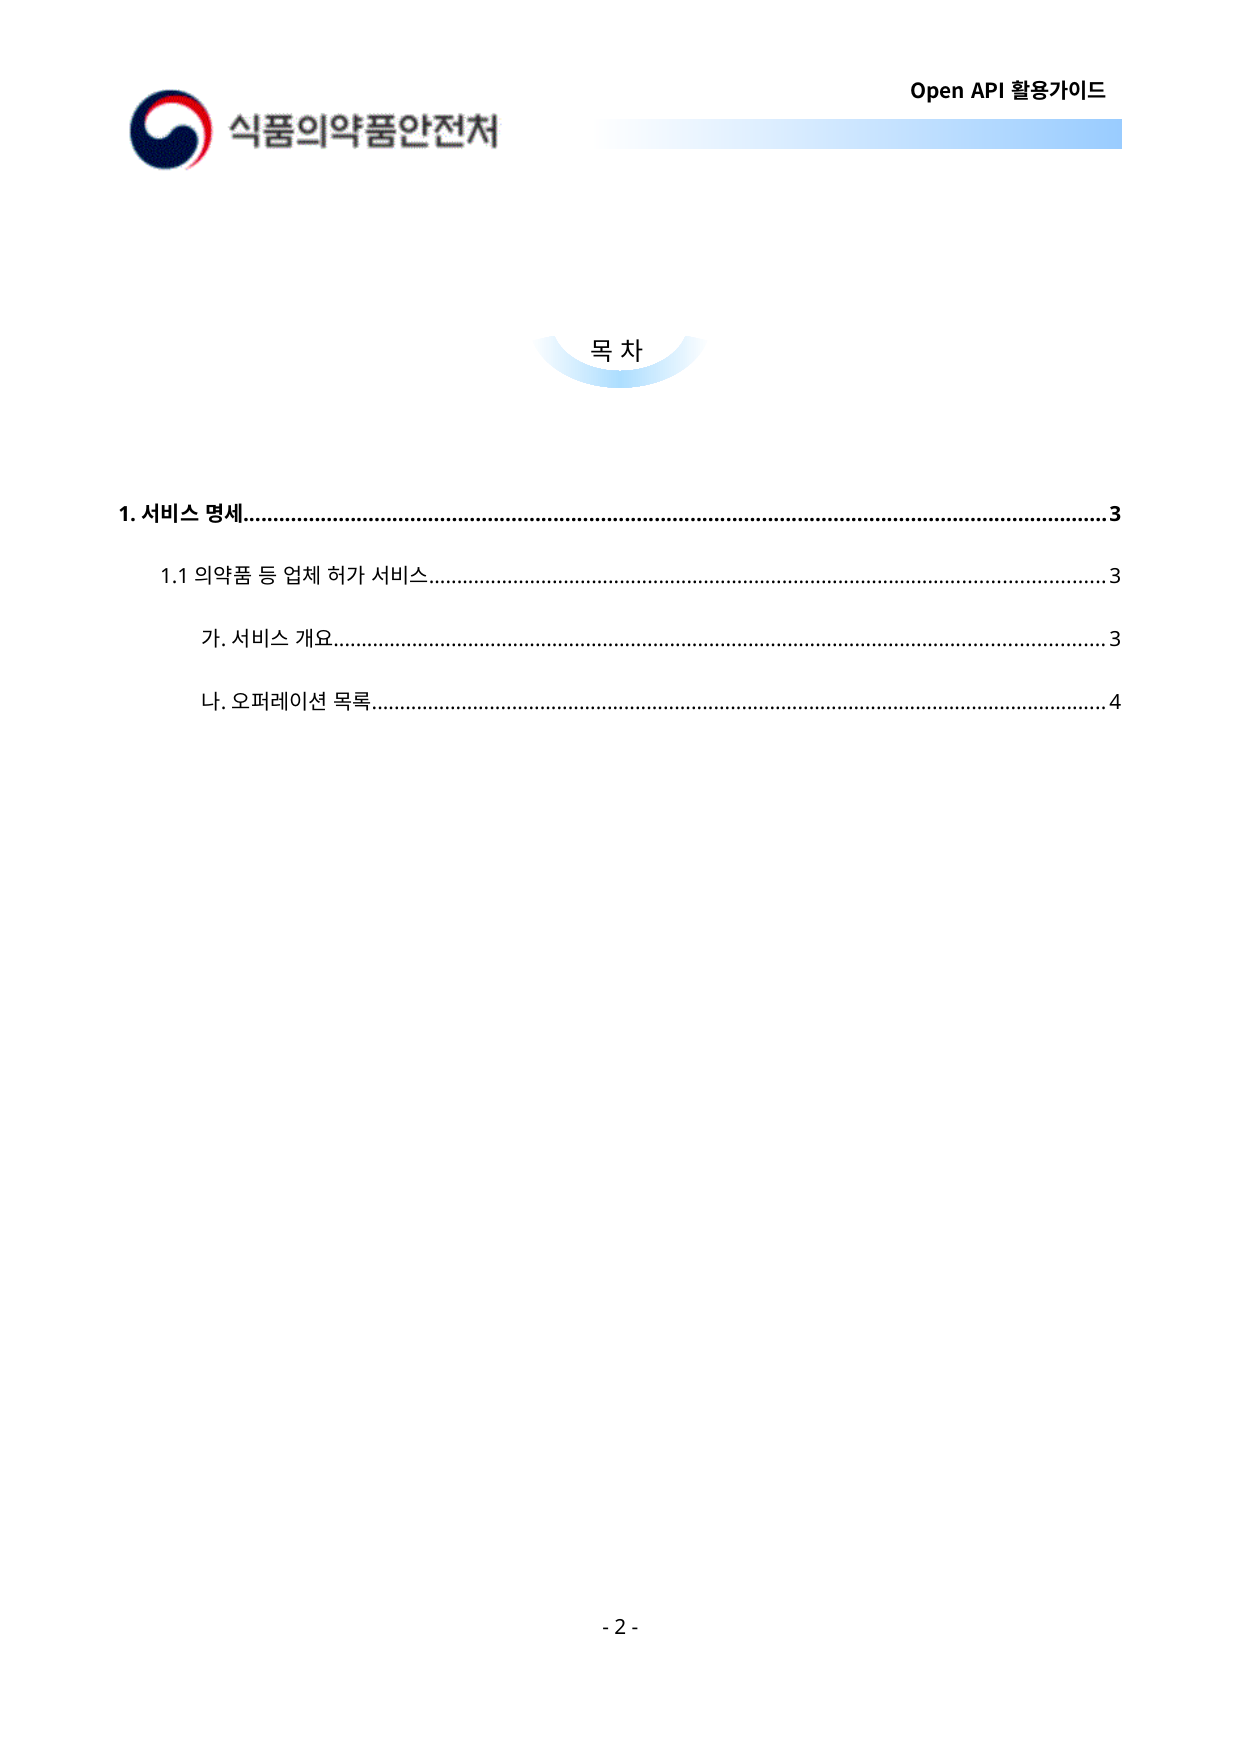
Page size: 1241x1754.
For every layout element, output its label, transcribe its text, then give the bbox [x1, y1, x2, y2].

text 가. 서비스 개요 3 [201, 619, 1122, 656]
text 1. 서비스 명세 3 [118, 493, 1122, 531]
text 나. 오퍼레이션 목록 4 [201, 682, 1122, 719]
text 1.1 의약품 등 업체 허가 서비스 3 [160, 556, 1122, 594]
picture [118, 88, 503, 177]
